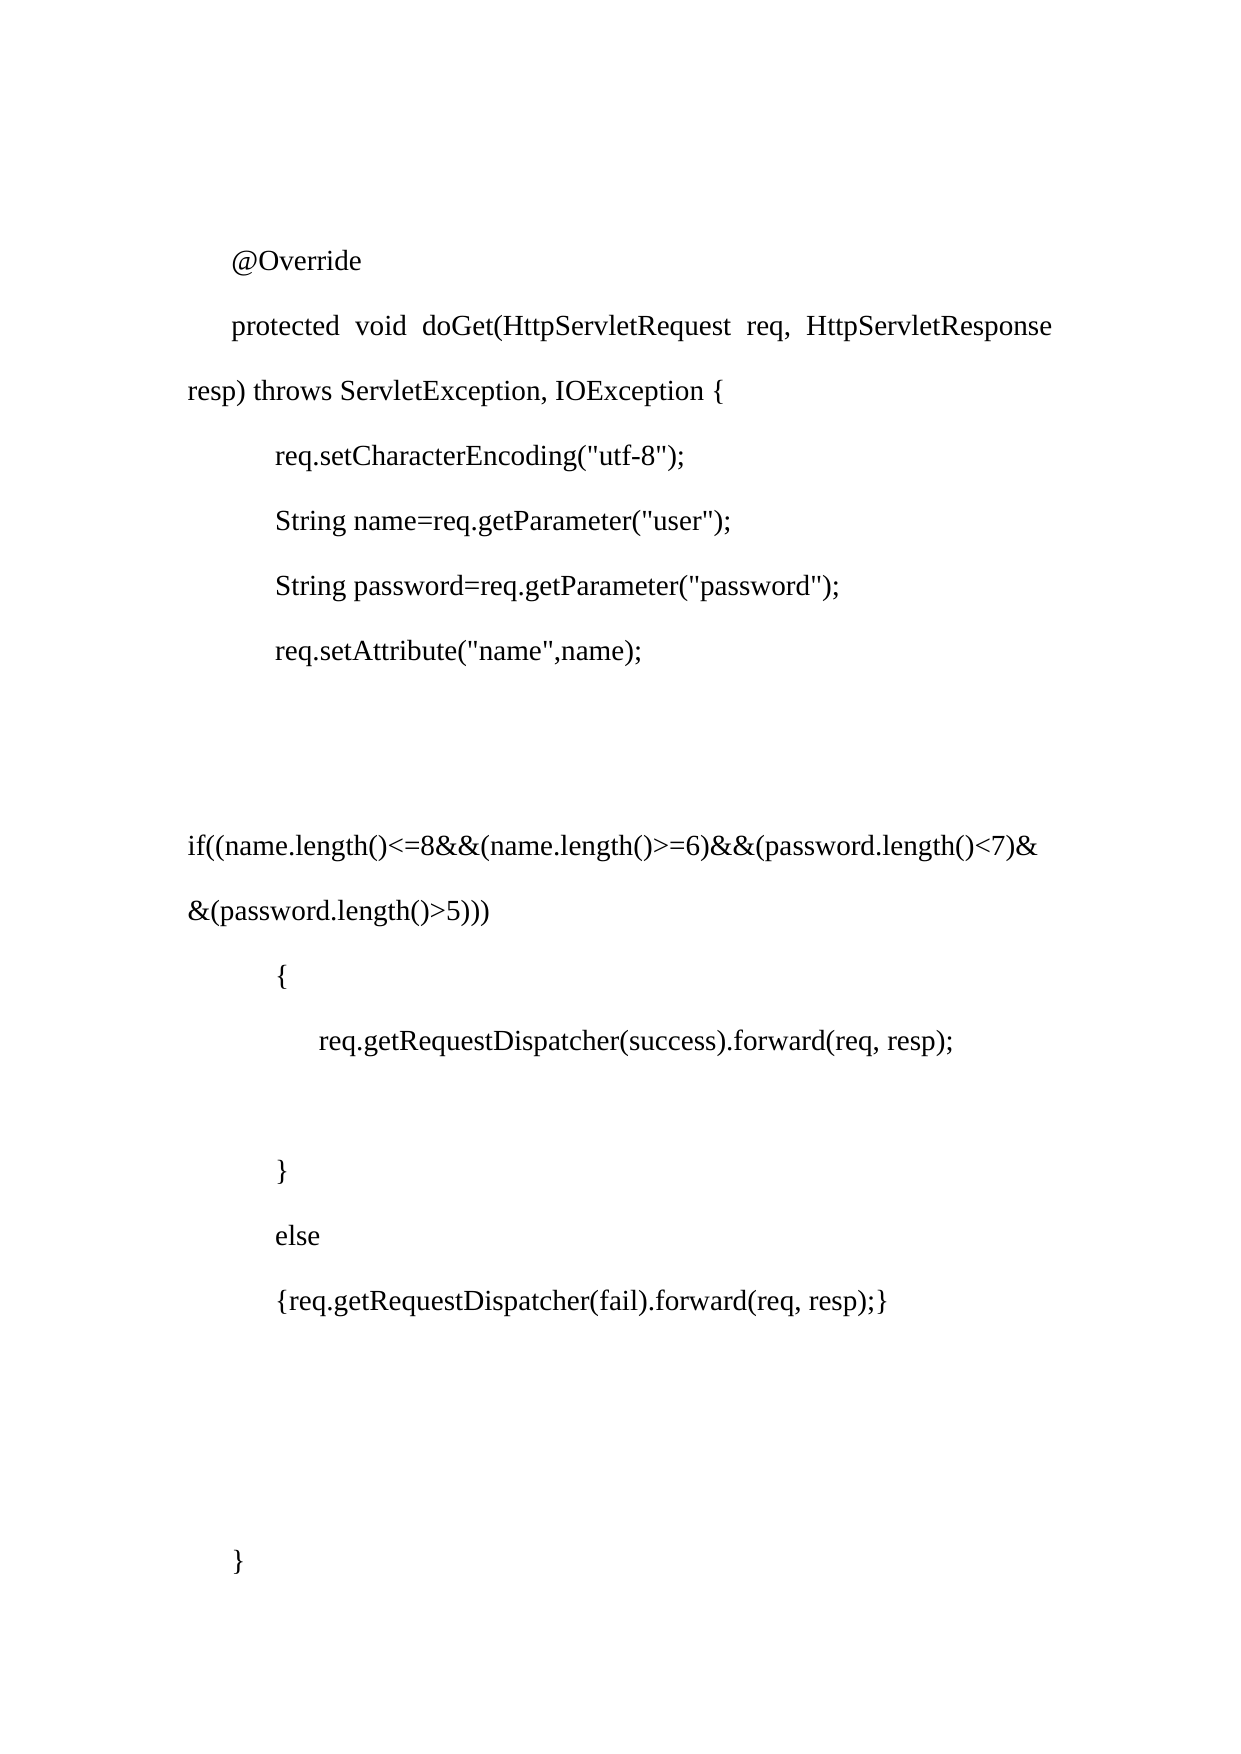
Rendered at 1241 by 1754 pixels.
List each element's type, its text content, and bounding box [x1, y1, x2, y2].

text req.setAttribute("name",name); [187, 617, 1053, 682]
text { [187, 942, 1053, 1007]
text {req.getRequestDispatcher(fail).forward(req, resp);} [187, 1267, 1053, 1332]
text protected void doGet(HttpServletRequest req, HttpServletResponse resp) throws ServletException, IOException { [187, 292, 1053, 422]
text req.setCharacterEncoding("utf-8"); [187, 422, 1053, 487]
text } [187, 1527, 1053, 1592]
text if((name.length()<=8&&(name.length()>=6)&&(password.length()<7)&&(password.length()>5))) [187, 682, 1053, 942]
text req.getRequestDispatcher(success).forward(req, resp); [187, 1007, 1053, 1072]
text else [187, 1202, 1053, 1267]
text @Override [187, 227, 1053, 292]
text String password=req.getParameter("password"); [187, 552, 1053, 617]
text String name=req.getParameter("user"); [187, 487, 1053, 552]
text } [187, 1137, 1053, 1202]
